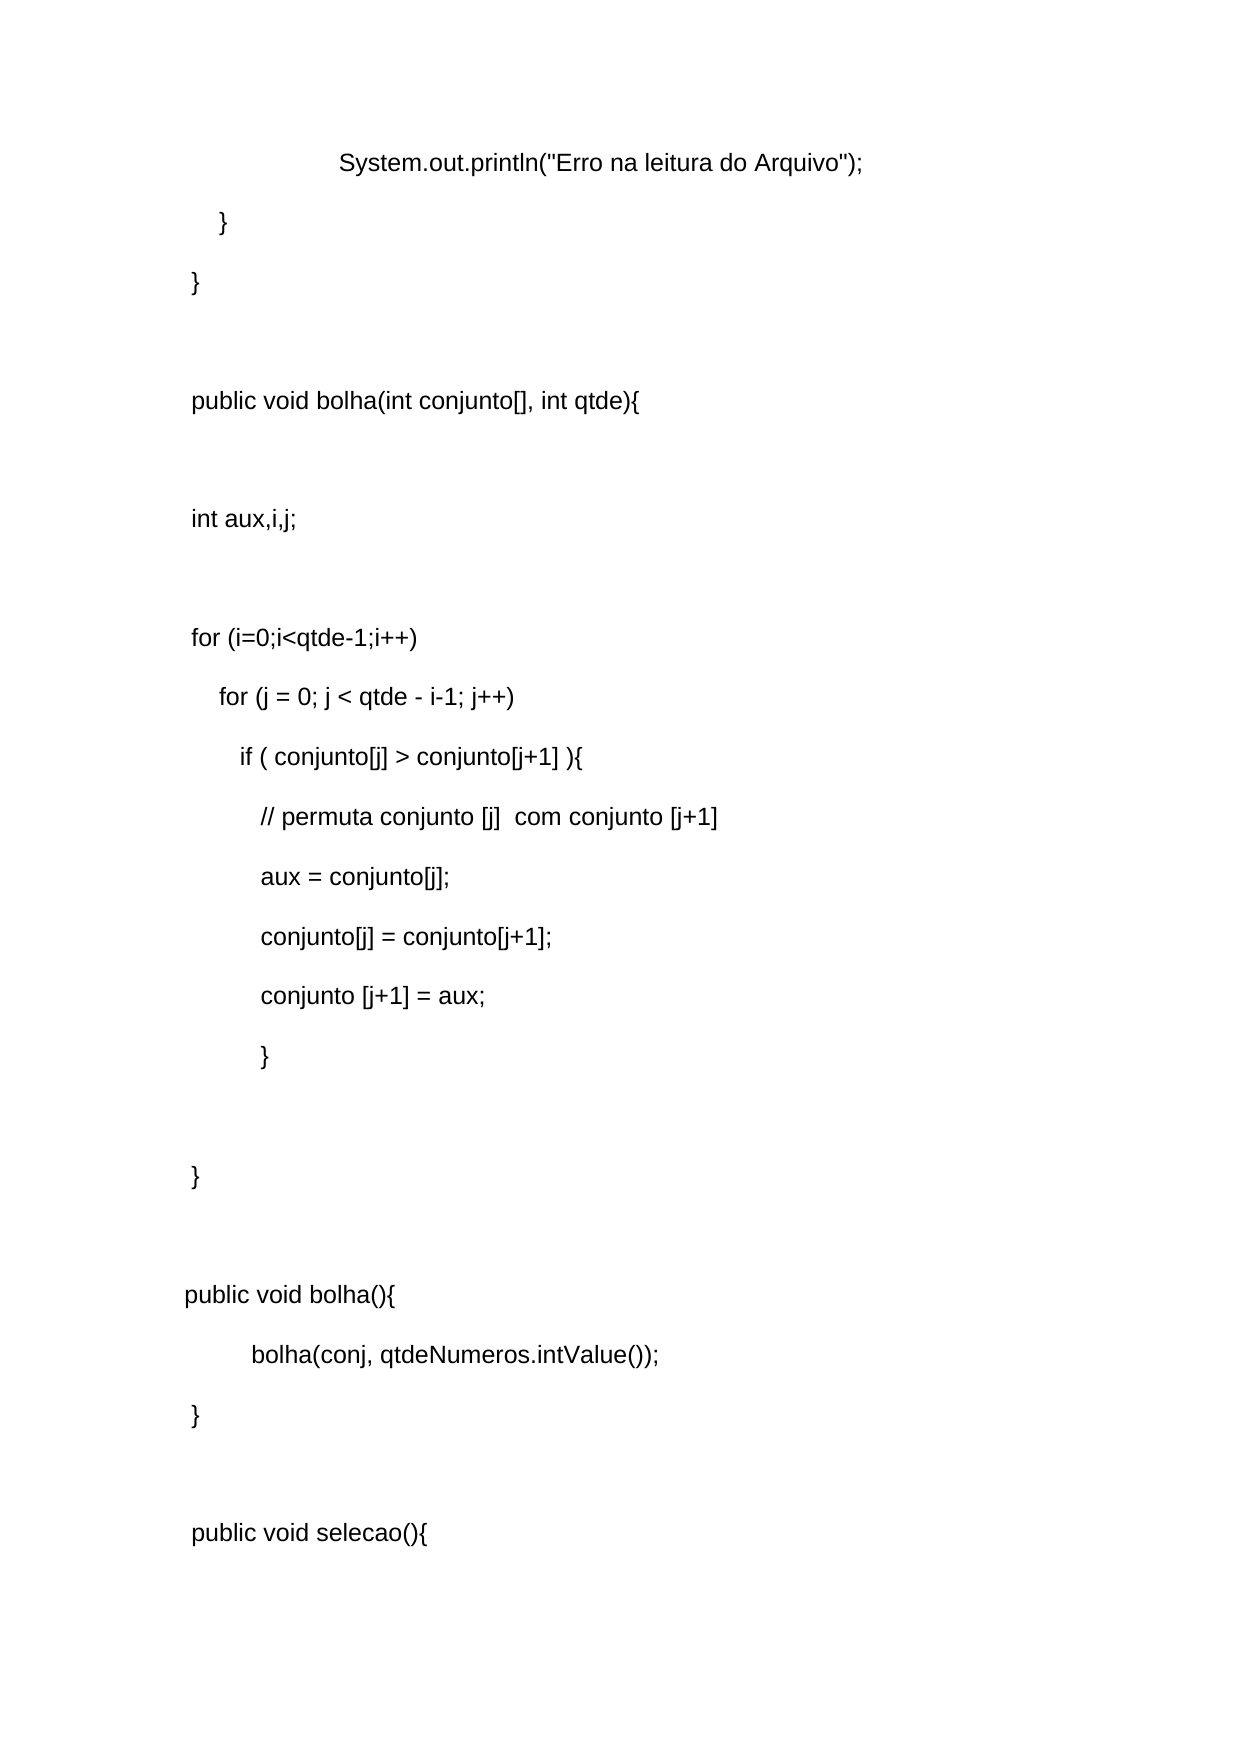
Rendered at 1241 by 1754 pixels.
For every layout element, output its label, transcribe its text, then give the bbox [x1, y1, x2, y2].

text if ( conjunto[j] > conjunto[j+1] ){ [177, 742, 1063, 771]
text System.out.println("Erro na leitura do Arquivo"); [177, 148, 1063, 176]
text conjunto [j+1] = aux; [177, 981, 1063, 1010]
text // permuta conjunto [j] com conjunto [j+1] [177, 802, 1063, 831]
text for (j = 0; j < qtde - i-1; j++) [177, 682, 1063, 711]
text } [177, 1400, 1063, 1428]
text conjunto[j] = conjunto[j+1]; [177, 921, 1063, 950]
text public void bolha(int conjunto[], int qtde){ [177, 386, 1063, 414]
text } [177, 1041, 1063, 1070]
text } [177, 207, 1063, 236]
text for (i=0;i<qtde-1;i++) [177, 622, 1063, 651]
text int aux,i,j; [177, 504, 1063, 533]
text aux = conjunto[j]; [177, 862, 1063, 890]
text bolha(conj, qtdeNumeros.intValue()); [177, 1340, 1063, 1369]
text } [177, 267, 1063, 296]
text } [177, 1161, 1063, 1189]
text public void bolha(){ [177, 1280, 1063, 1309]
text public void selecao(){ [177, 1518, 1063, 1547]
